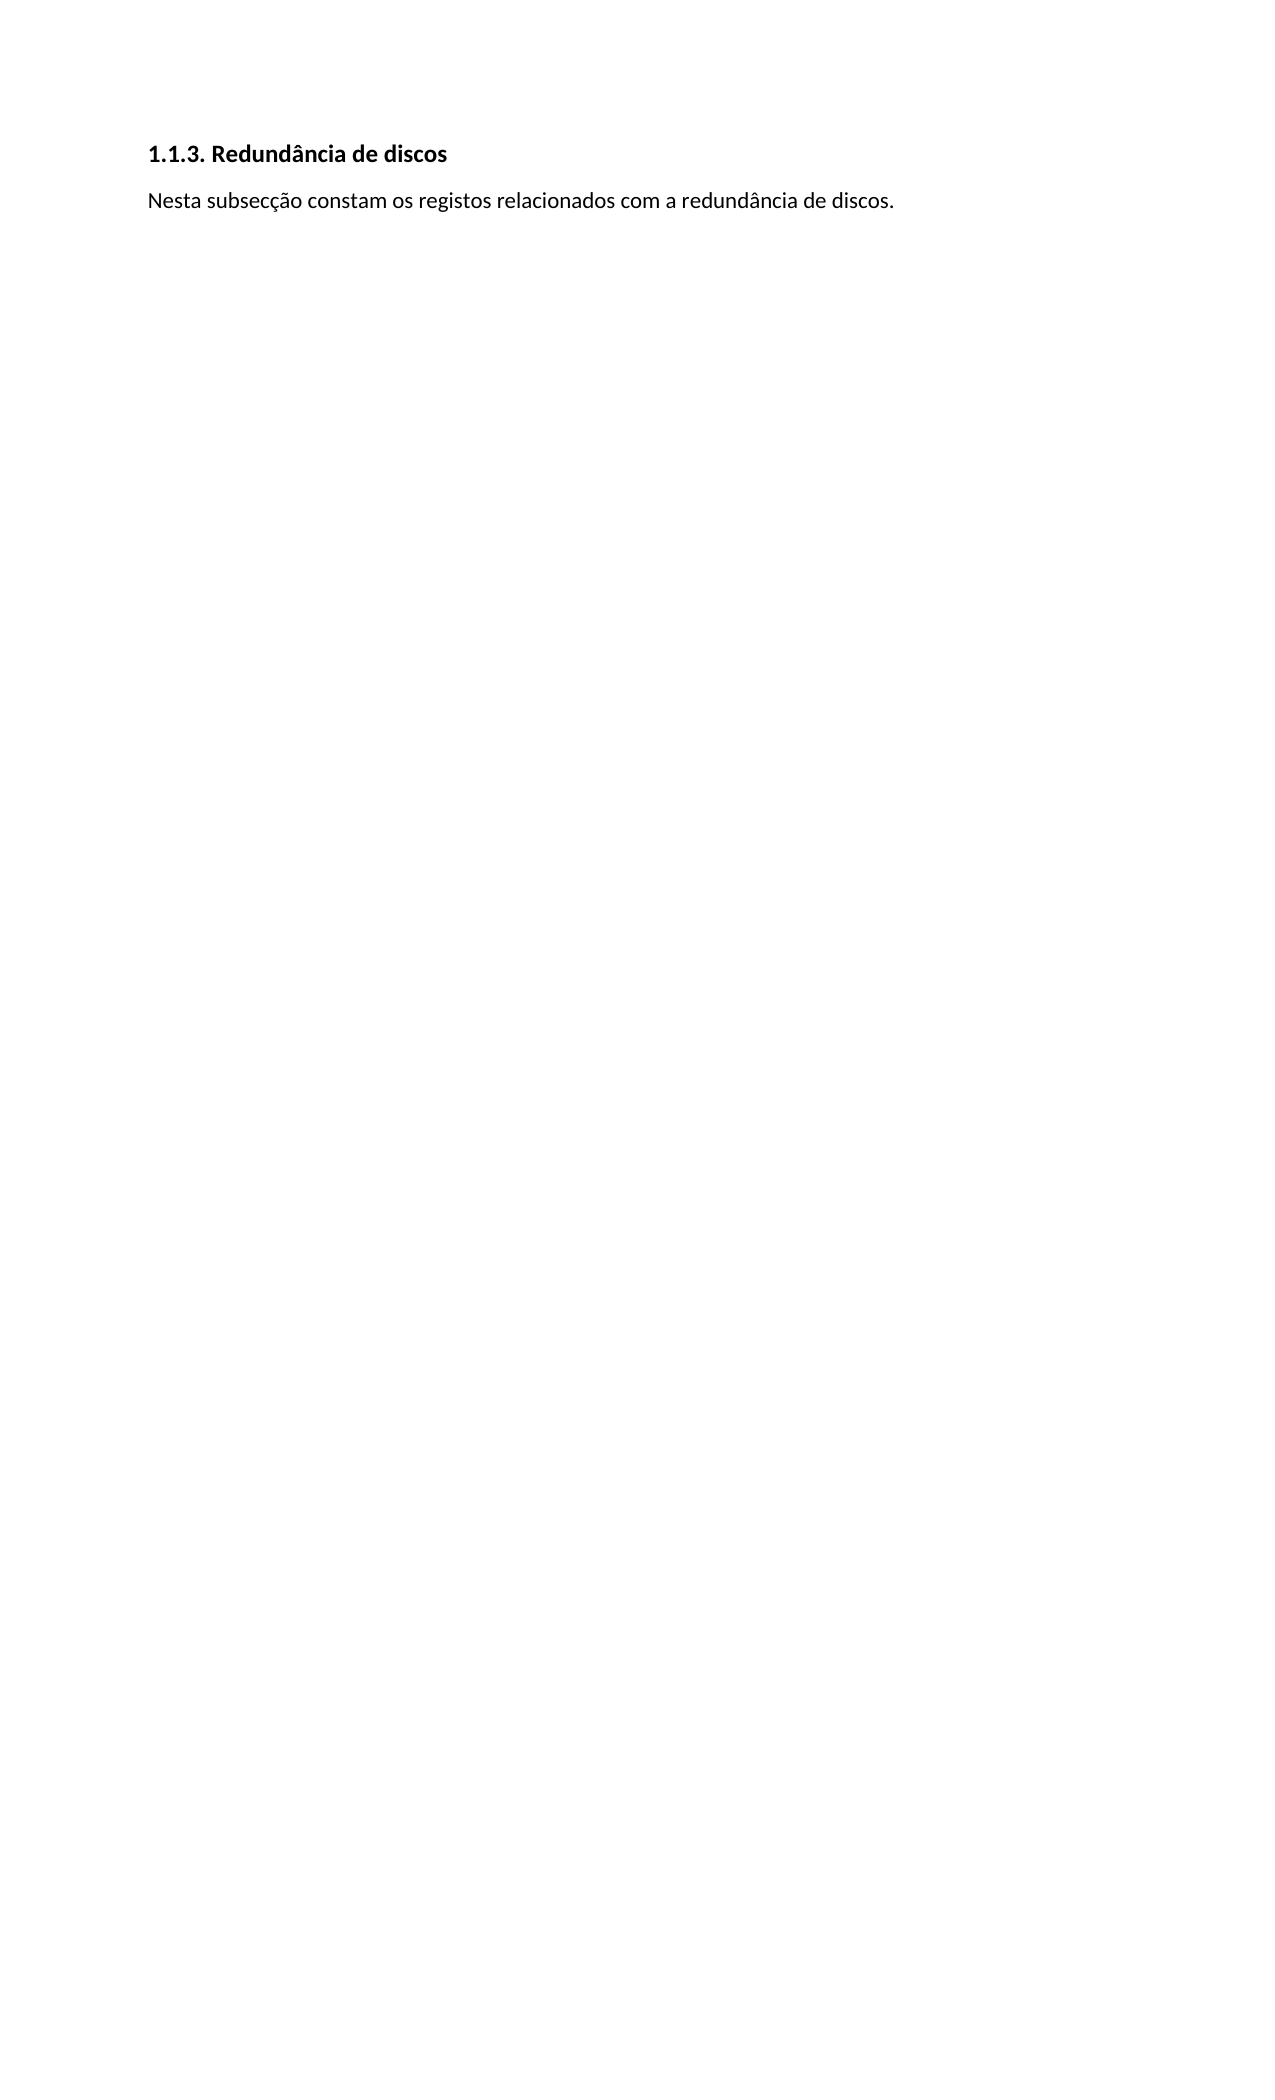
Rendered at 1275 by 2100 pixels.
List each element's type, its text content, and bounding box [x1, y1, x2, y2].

text Nesta subsecção constam os registos relacionados com a redundância de discos. [148, 186, 1174, 214]
text Redundância de discos [148, 139, 1174, 169]
